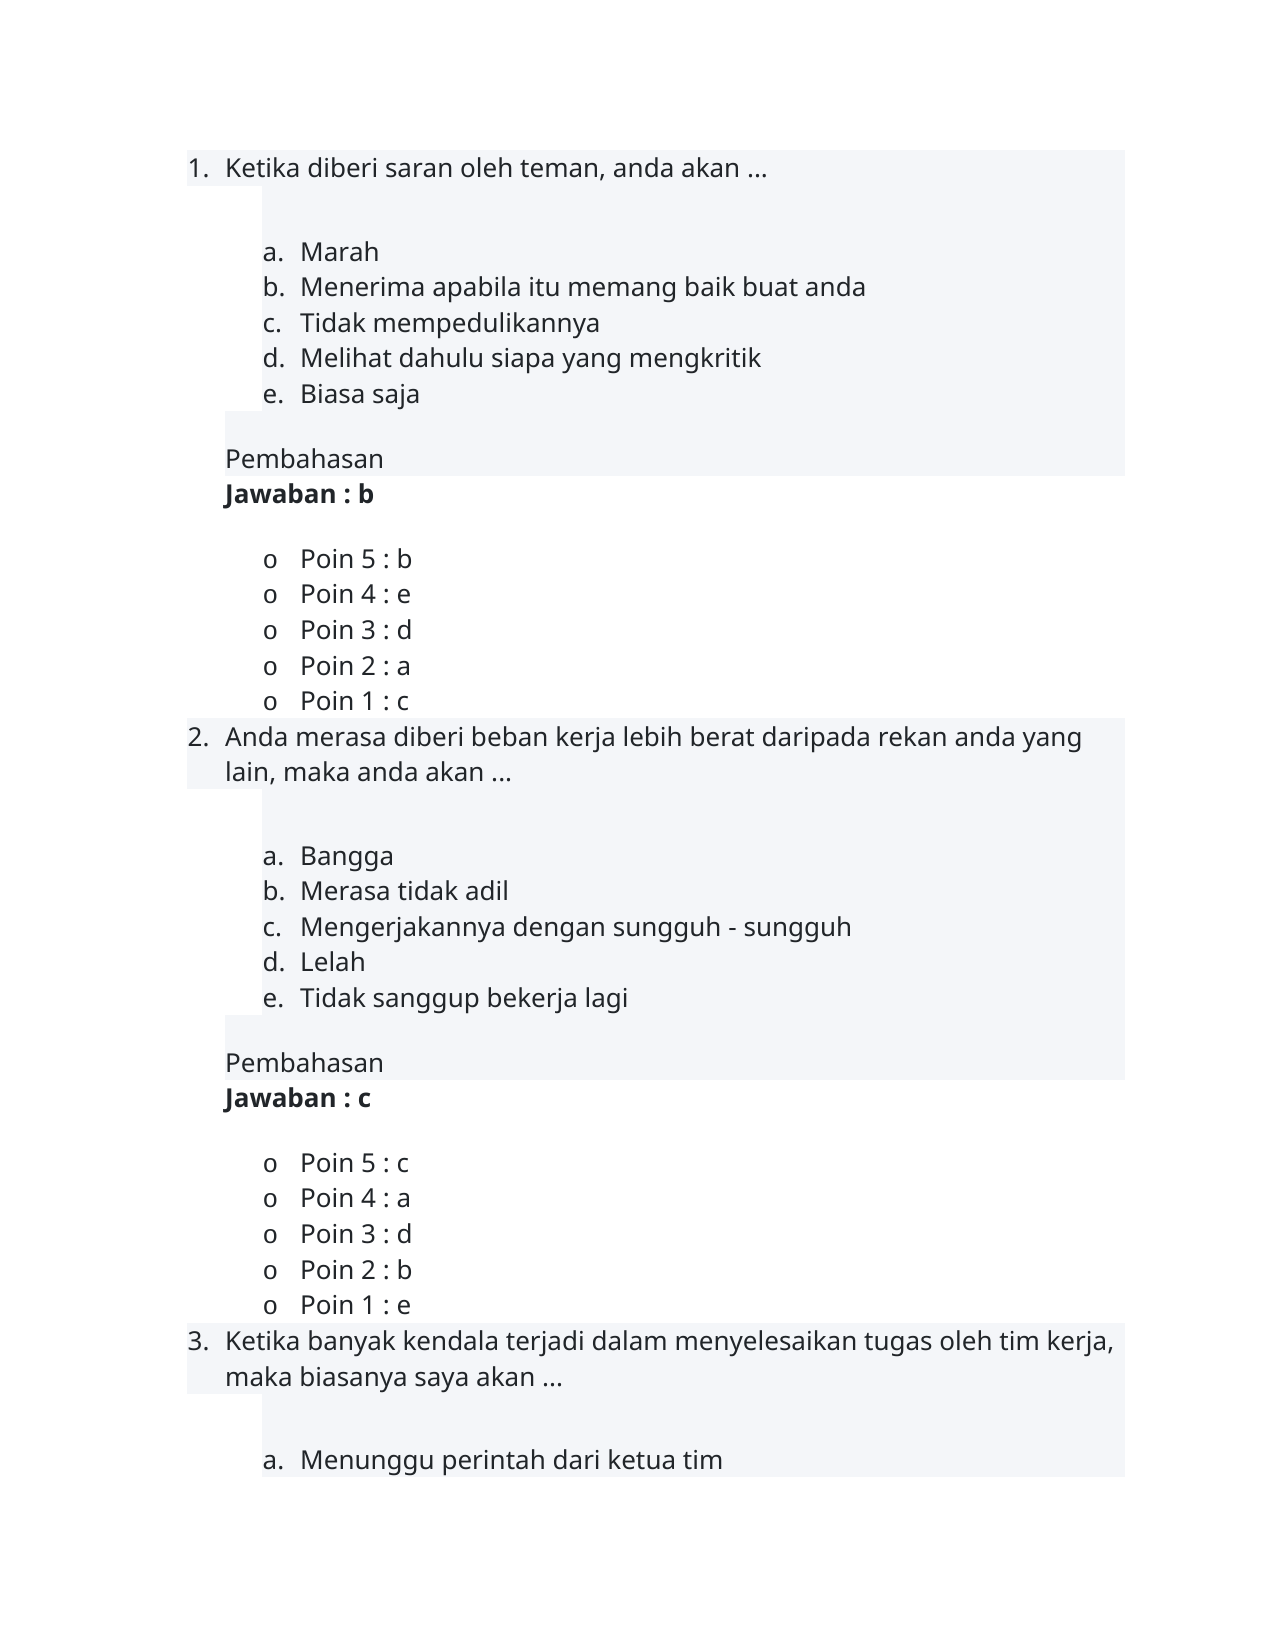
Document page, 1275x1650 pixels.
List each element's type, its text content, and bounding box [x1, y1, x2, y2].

list Anda merasa diberi beban kerja lebih berat daripada rekan anda yang lain, maka anda akan ... [187, 718, 1125, 789]
list Merasa tidak adil [262, 873, 1125, 908]
text Pembahasan [225, 1044, 1125, 1080]
list Poin 5 : c [262, 1144, 1125, 1180]
list Poin 4 : a [262, 1180, 1125, 1216]
list Menerima apabila itu memang baik buat anda [262, 269, 1125, 304]
list Ketika banyak kendala terjadi dalam menyelesaikan tugas oleh tim kerja, maka biasanya saya akan ... [187, 1323, 1125, 1394]
list Ketika diberi saran oleh teman, anda akan ... [187, 150, 1125, 186]
text Pembahasan [225, 440, 1125, 476]
list Biasa saja [262, 376, 1125, 411]
list Poin 5 : b [262, 540, 1125, 576]
list Melihat dahulu siapa yang mengkritik [262, 340, 1125, 376]
text Jawaban : c [225, 1080, 1125, 1115]
list Mengerjakannya dengan sungguh - sungguh [262, 908, 1125, 944]
list Poin 2 : b [262, 1251, 1125, 1287]
list Poin 3 : d [262, 612, 1125, 647]
text Jawaban : b [225, 476, 1125, 511]
list Marah [262, 233, 1125, 269]
list Poin 1 : e [262, 1287, 1125, 1323]
list Poin 4 : e [262, 576, 1125, 612]
list Poin 2 : a [262, 647, 1125, 683]
list Poin 3 : d [262, 1216, 1125, 1251]
list Bangga [262, 837, 1125, 873]
list Tidak mempedulikannya [262, 304, 1125, 340]
list Tidak sanggup bekerja lagi [262, 979, 1125, 1015]
list Menunggu perintah dari ketua tim [262, 1442, 1125, 1477]
list Poin 1 : c [262, 683, 1125, 718]
list Lelah [262, 944, 1125, 979]
